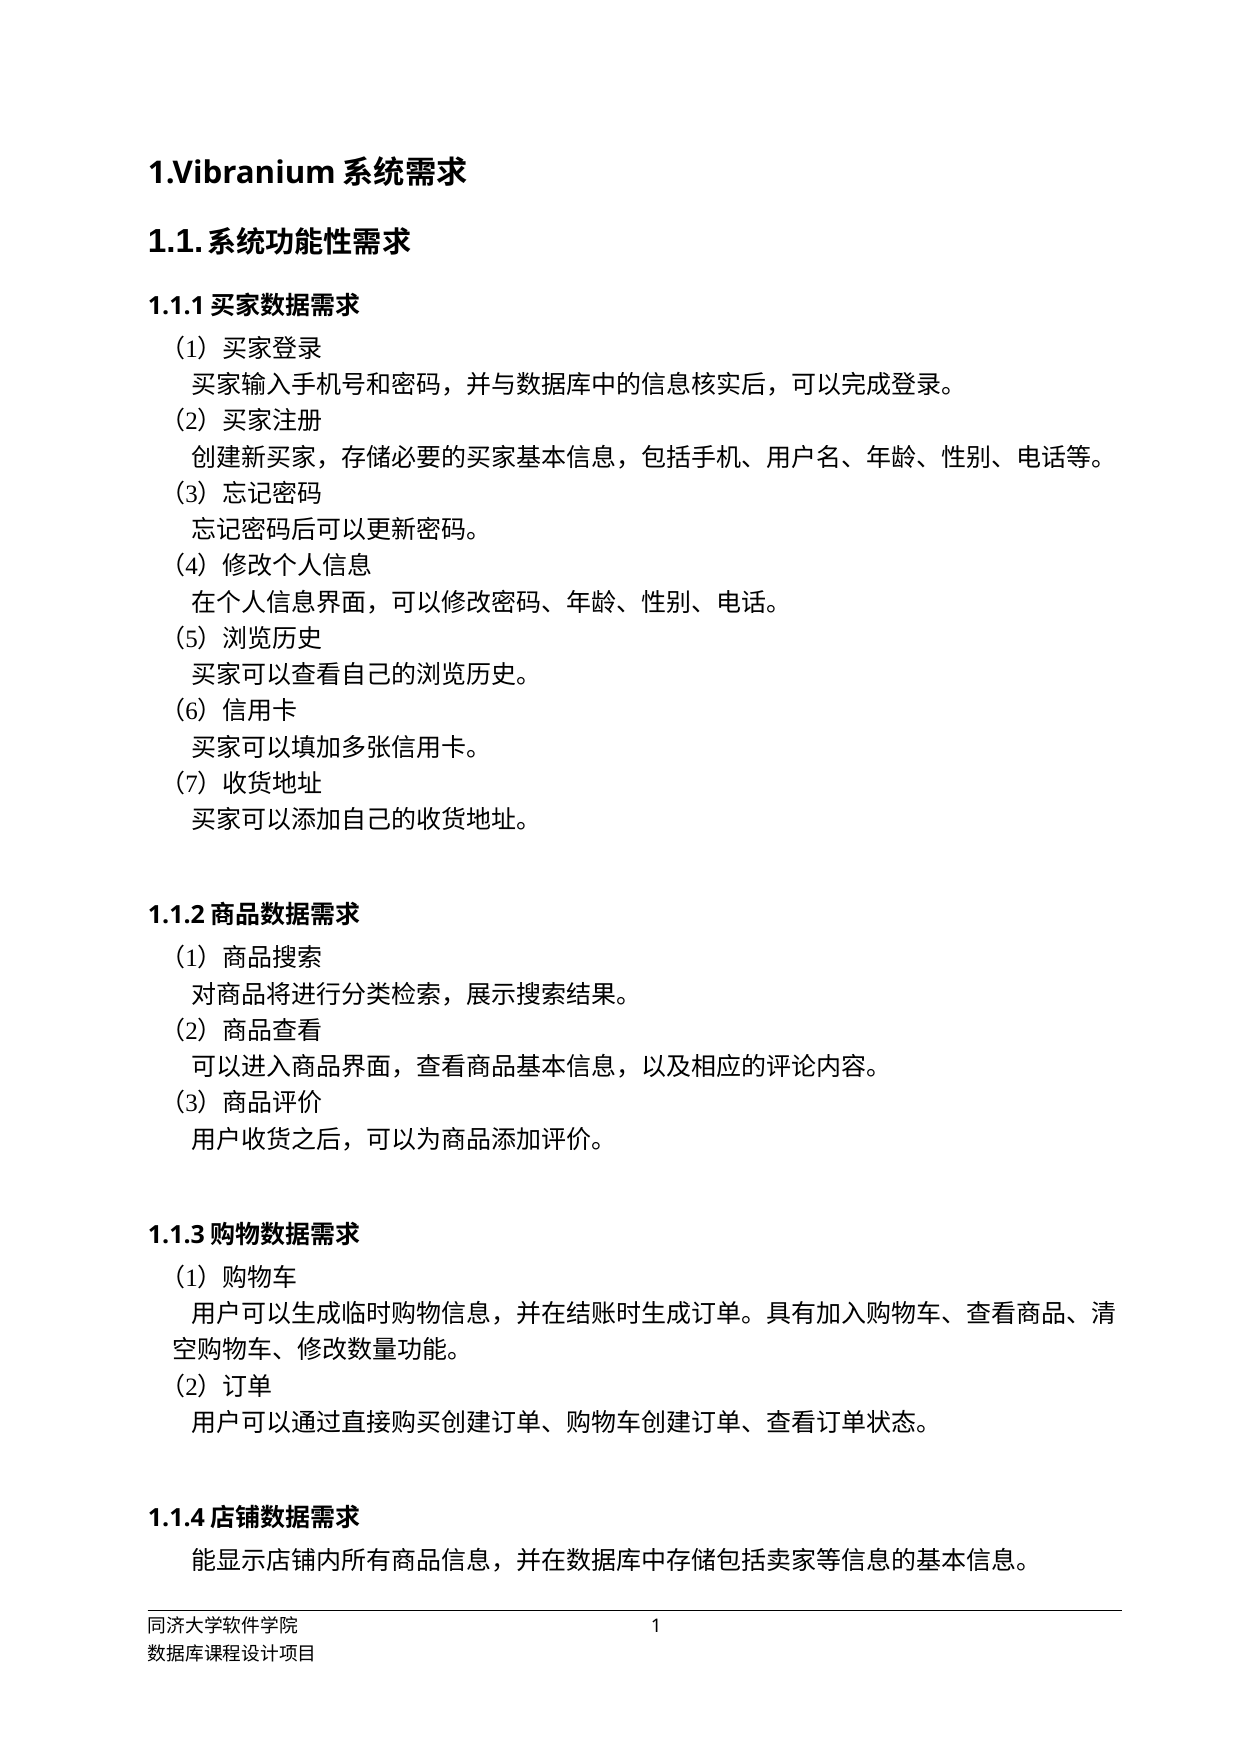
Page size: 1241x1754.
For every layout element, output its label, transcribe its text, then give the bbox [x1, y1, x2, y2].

subtitle 1.Vibranium系统需求 [148, 148, 1122, 193]
subtitle 1.1.3购物数据需求 [148, 1214, 1122, 1251]
text 在个人信息界面，可以修改密码、年龄、性别、电话。 [148, 582, 1122, 618]
subtitle 1.1.1买家数据需求 [148, 285, 1122, 322]
text （1）购物车 [148, 1257, 1122, 1293]
text 创建新买家，存储必要的买家基本信息，包括手机、用户名、年龄、性别、电话等。 [148, 437, 1122, 473]
text （4）修改个人信息 [148, 546, 1122, 582]
text （1）商品搜索 [148, 938, 1122, 974]
text 对商品将进行分类检索，展示搜索结果。 [148, 974, 1122, 1010]
text 可以进入商品界面，查看商品基本信息，以及相应的评论内容。 [148, 1047, 1122, 1083]
subtitle 1.1.4店铺数据需求 [148, 1498, 1122, 1534]
text 买家可以查看自己的浏览历史。 [148, 654, 1122, 691]
text 忘记密码后可以更新密码。 [148, 509, 1122, 546]
text （2）买家注册 [148, 401, 1122, 437]
text （3）忘记密码 [148, 473, 1122, 509]
text （3）商品评价 [148, 1083, 1122, 1119]
subtitle 1.1.2商品数据需求 [148, 895, 1122, 931]
text （6）信用卡 [148, 691, 1122, 727]
text 用户收货之后，可以为商品添加评价。 [148, 1119, 1122, 1155]
text （2）订单 [148, 1366, 1122, 1402]
text （2）商品查看 [148, 1010, 1122, 1047]
text （1）买家登录 [148, 328, 1122, 364]
text （7）收货地址 [148, 763, 1122, 799]
text 用户可以通过直接购买创建订单、购物车创建订单、查看订单状态。 [148, 1402, 1122, 1438]
text 用户可以生成临时购物信息，并在结账时生成订单。具有加入购物车、查看商品、清空购物车、修改数量功能。 [148, 1293, 1122, 1366]
subtitle 系统功能性需求 [148, 218, 1122, 260]
text 买家可以添加自己的收货地址。 [148, 799, 1122, 836]
text 买家输入手机号和密码，并与数据库中的信息核实后，可以完成登录。 [148, 364, 1122, 401]
text 能显示店铺内所有商品信息，并在数据库中存储包括卖家等信息的基本信息。 [173, 1541, 1122, 1577]
text 买家可以填加多张信用卡。 [148, 727, 1122, 763]
text （5）浏览历史 [148, 618, 1122, 654]
